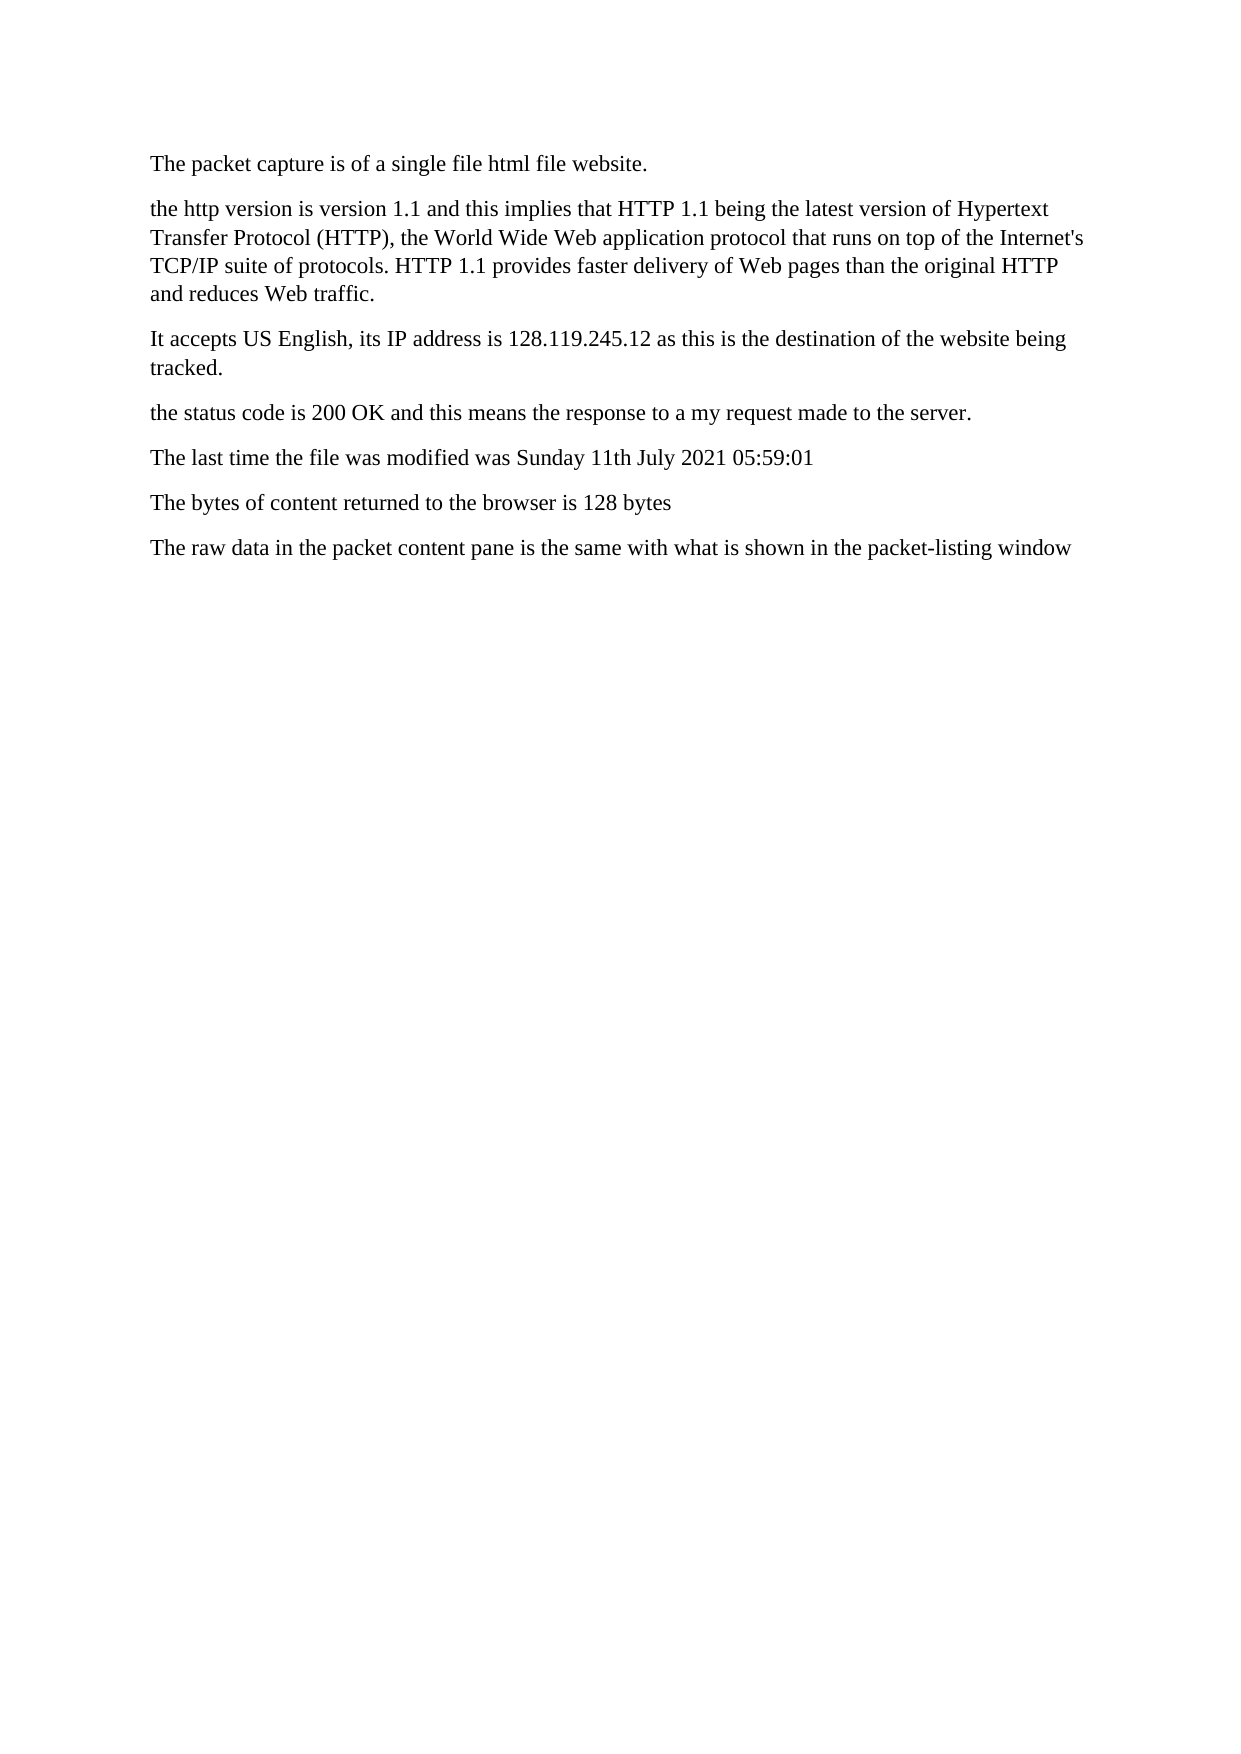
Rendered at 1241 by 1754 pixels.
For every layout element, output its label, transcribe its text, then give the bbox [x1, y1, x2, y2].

text The last time the file was modified was Sunday 11th July 2021 05:59:01 [150, 444, 1090, 471]
text the http version is version 1.1 and this implies that HTTP 1.1 being the latest version of Hypertext Transfer Protocol (HTTP), the World Wide Web application protocol that runs on top of the Internet's TCP/IP suite of protocols. HTTP 1.1 provides faster delivery of Web pages than the original HTTP and reduces Web traffic. [150, 195, 1090, 307]
text The raw data in the packet content pane is the same with what is shown in the packet-listing window [150, 534, 1090, 561]
text The bytes of content returned to the browser is 128 bytes [150, 489, 1090, 516]
text the status code is 200 OK and this means the response to a my request made to the server. [150, 399, 1090, 425]
text The packet capture is of a single file html file website. [150, 150, 1090, 176]
text It accepts US English, its IP address is 128.119.245.12 as this is the destination of the website being tracked. [150, 326, 1090, 380]
